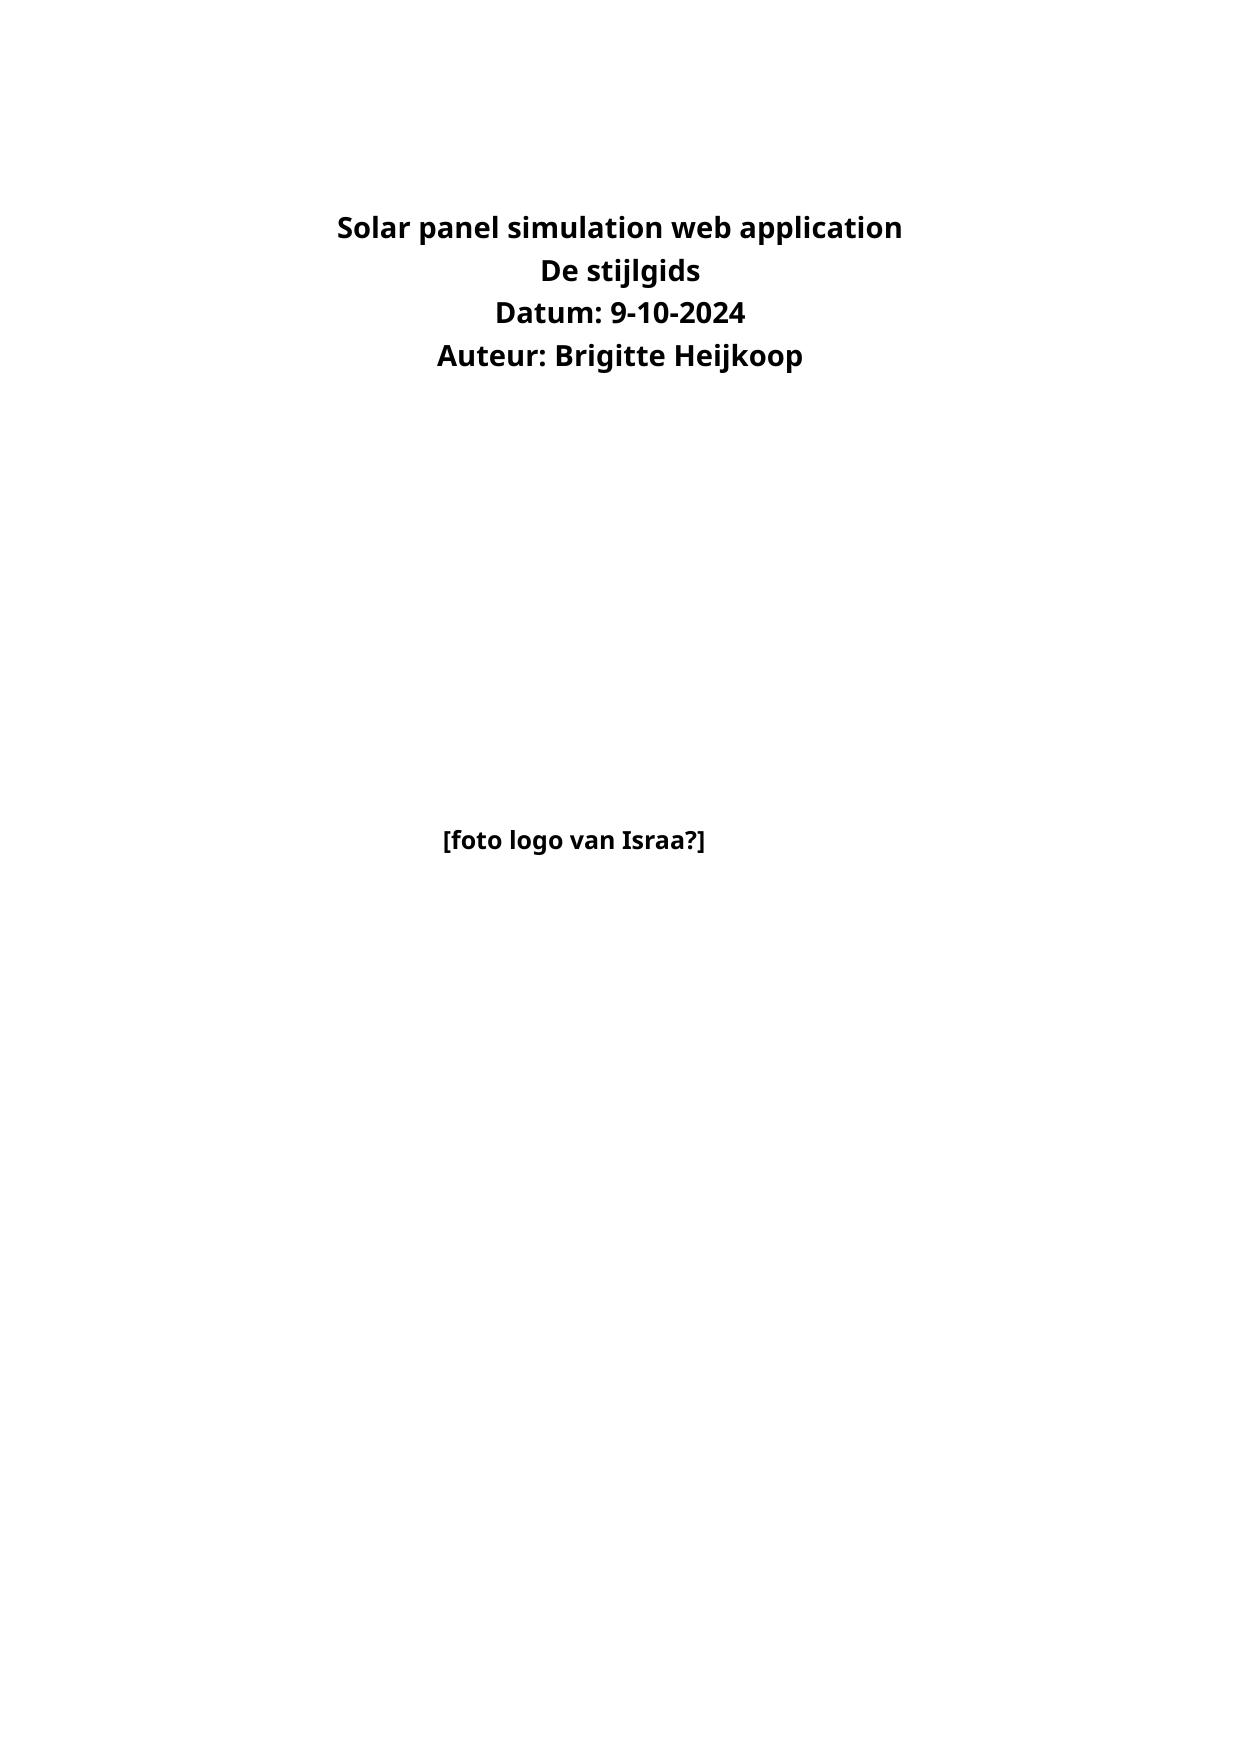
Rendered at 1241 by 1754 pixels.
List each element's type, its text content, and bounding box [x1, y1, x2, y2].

text [foto logo van Israa?] [148, 822, 1093, 857]
text Solar panel simulation web application De stijlgids Datum: 9-10-2024 Auteur: Brigitte Heijkoop [148, 207, 1093, 375]
